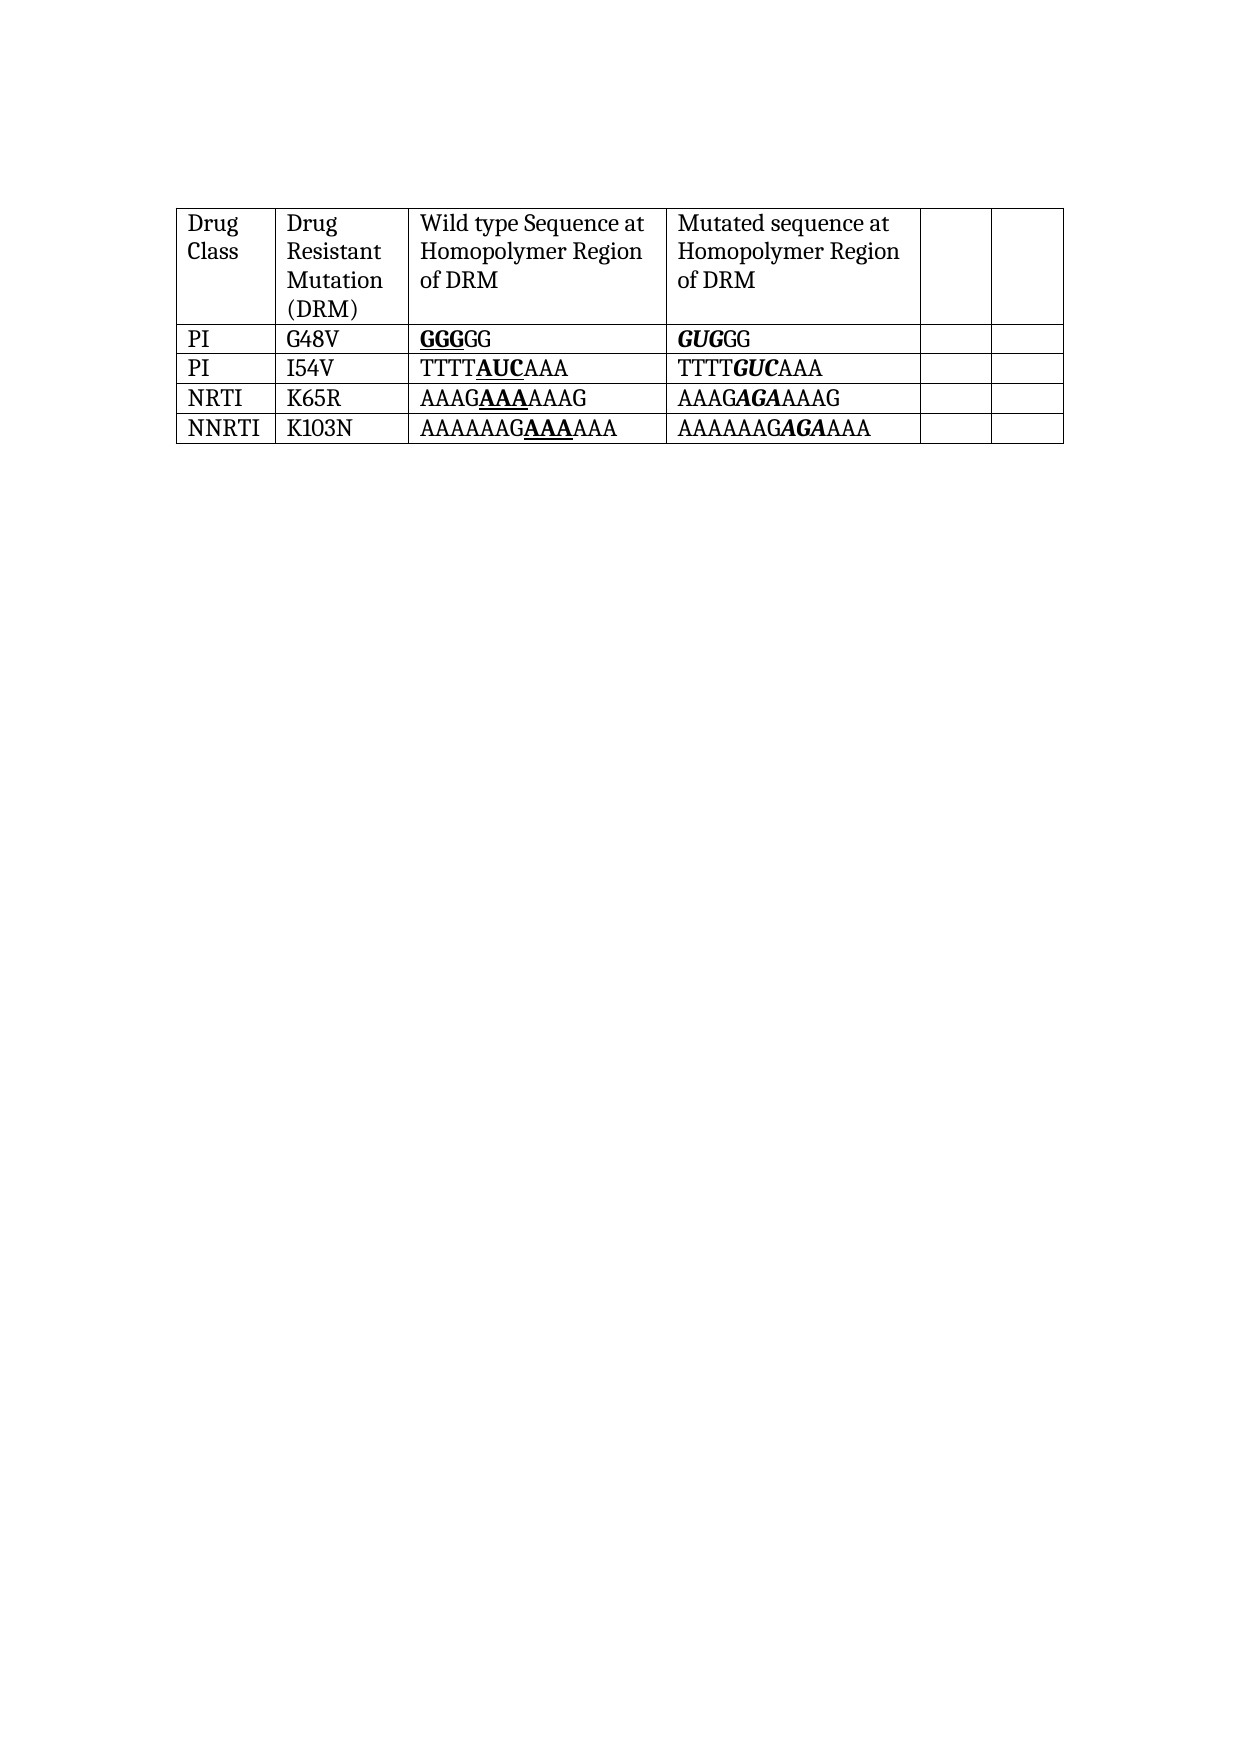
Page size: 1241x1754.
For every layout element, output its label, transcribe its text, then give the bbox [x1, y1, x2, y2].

table_cell AAAGAGAAAAG [667, 384, 920, 413]
table_header Drug Class [177, 209, 275, 323]
table_cell [992, 354, 1063, 383]
table_cell G48V [276, 325, 408, 353]
table_cell [921, 384, 991, 413]
table_cell [992, 325, 1063, 353]
table_cell [992, 384, 1063, 413]
table_header Drug Resistant Mutation (DRM) [276, 209, 408, 323]
table_cell PI [177, 354, 275, 383]
table_cell I54V [276, 354, 408, 383]
table_cell AAAGAAAAAAG [409, 384, 666, 413]
table_header Mutated sequence at Homopolymer Region of DRM [667, 209, 920, 323]
table_cell K65R [276, 384, 408, 413]
table_cell K103N [276, 414, 408, 443]
table_cell TTTTAUCAAA [409, 354, 666, 383]
table_cell [921, 325, 991, 353]
table_cell [921, 354, 991, 383]
table_cell AAAAAAGAGAAAA [667, 414, 920, 443]
table_cell [921, 414, 991, 443]
table_cell GUGGG [667, 325, 920, 353]
table_header [992, 209, 1063, 323]
table_header [921, 209, 991, 323]
table_cell TTTTGUCAAA [667, 354, 920, 383]
table_cell [992, 414, 1063, 443]
table_cell NRTI [177, 384, 275, 413]
table_cell AAAAAAGAAAAAA [409, 414, 666, 443]
table_cell GGGGG [409, 325, 666, 353]
table_cell NNRTI [177, 414, 275, 443]
table_header Wild type Sequence at Homopolymer Region of DRM [409, 209, 666, 323]
table_cell PI [177, 325, 275, 353]
